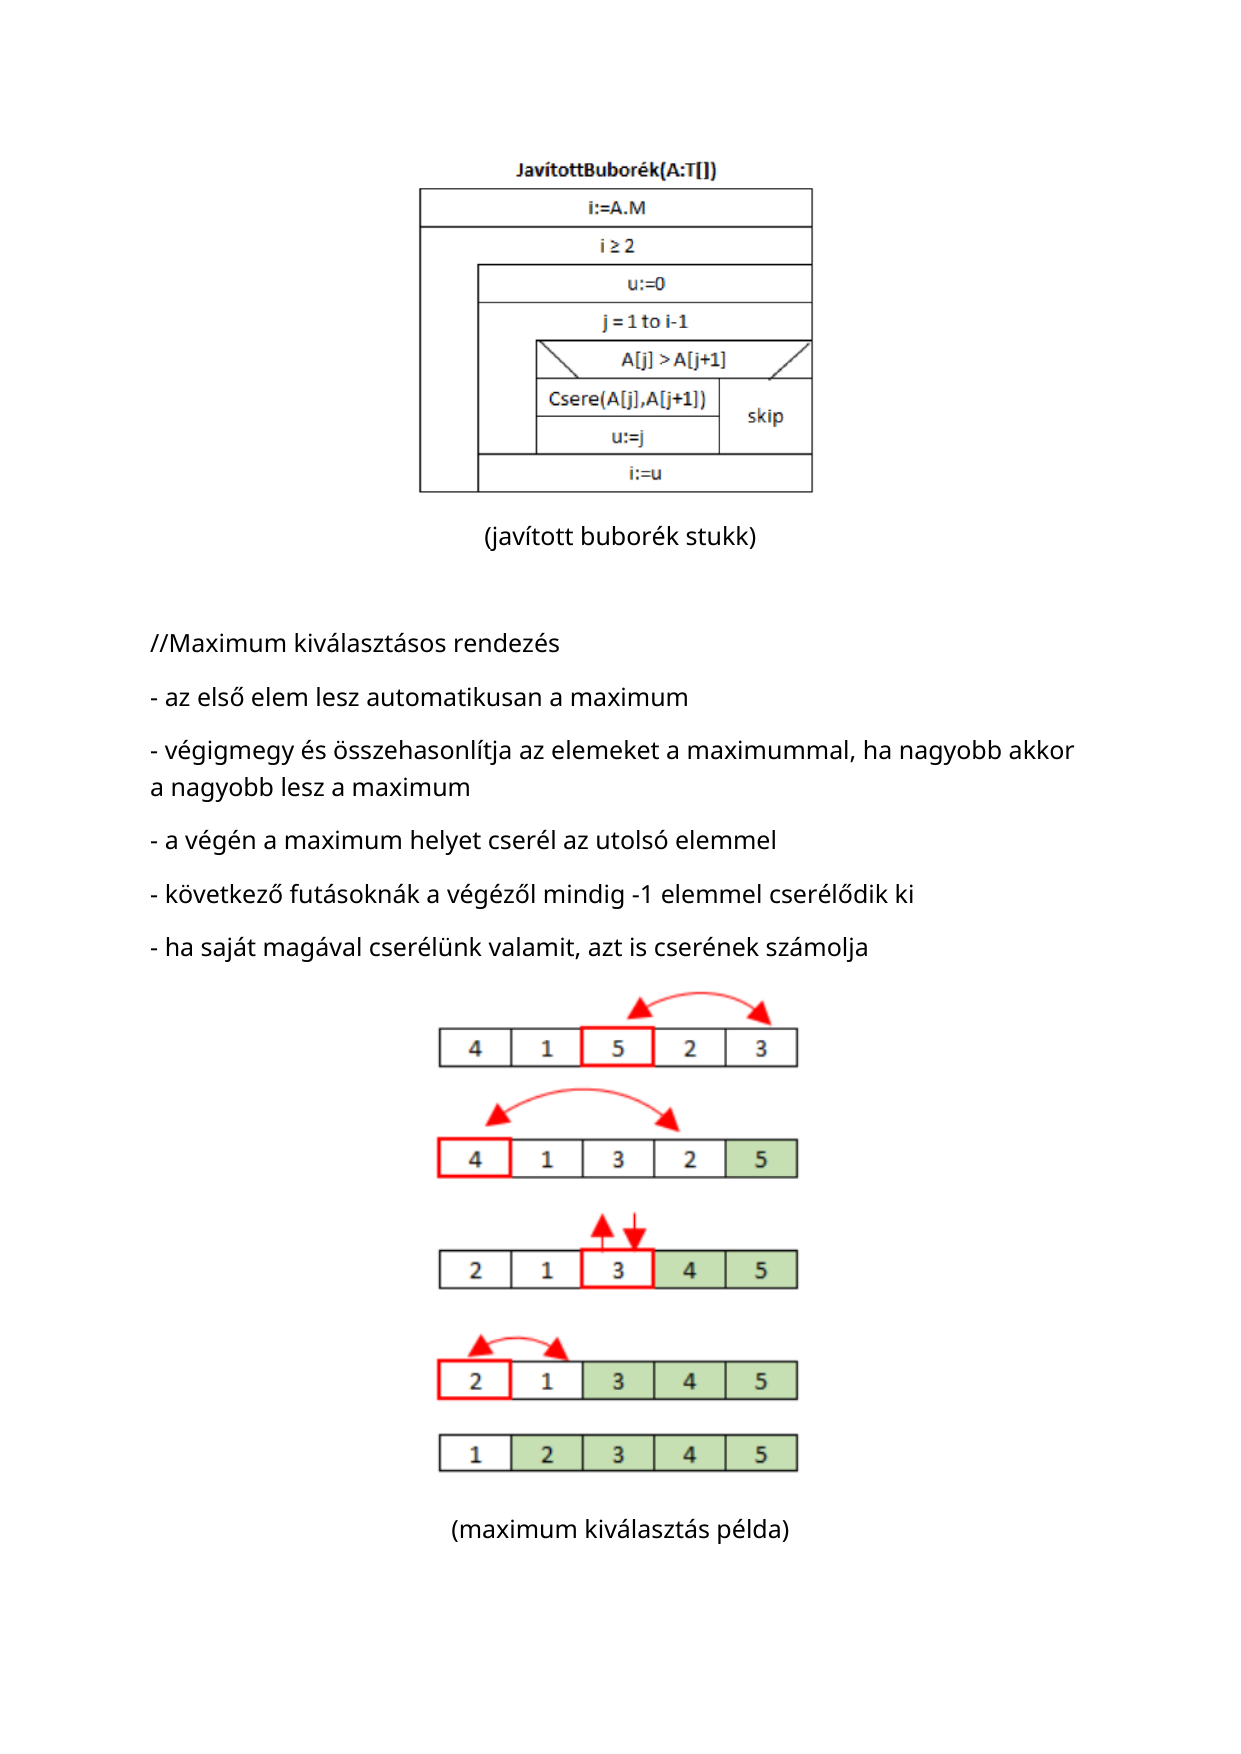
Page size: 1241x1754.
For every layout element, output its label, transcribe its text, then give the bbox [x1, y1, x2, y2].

text (javított buborék stukk) [150, 519, 1090, 553]
text - következő futásoknák a végézől mindig -1 elemmel cserélődik ki [150, 876, 1090, 910]
text //Maximum kiválasztásos rendezés [150, 626, 1090, 660]
text (maximum kiválasztás példa) [150, 1511, 1090, 1545]
text - a végén a maximum helyet cserél az utolsó elemmel [150, 823, 1090, 857]
picture [404, 150, 836, 501]
text - az első elem lesz automatikusan a maximum [150, 679, 1090, 713]
text - ha saját magával cserélünk valamit, azt is cserének számolja [150, 930, 1090, 964]
text - végigmegy és összehasonlítja az elemeket a maximummal, ha nagyobb akkor a nagyobb lesz a maximum [150, 733, 1090, 803]
picture [382, 983, 858, 1493]
